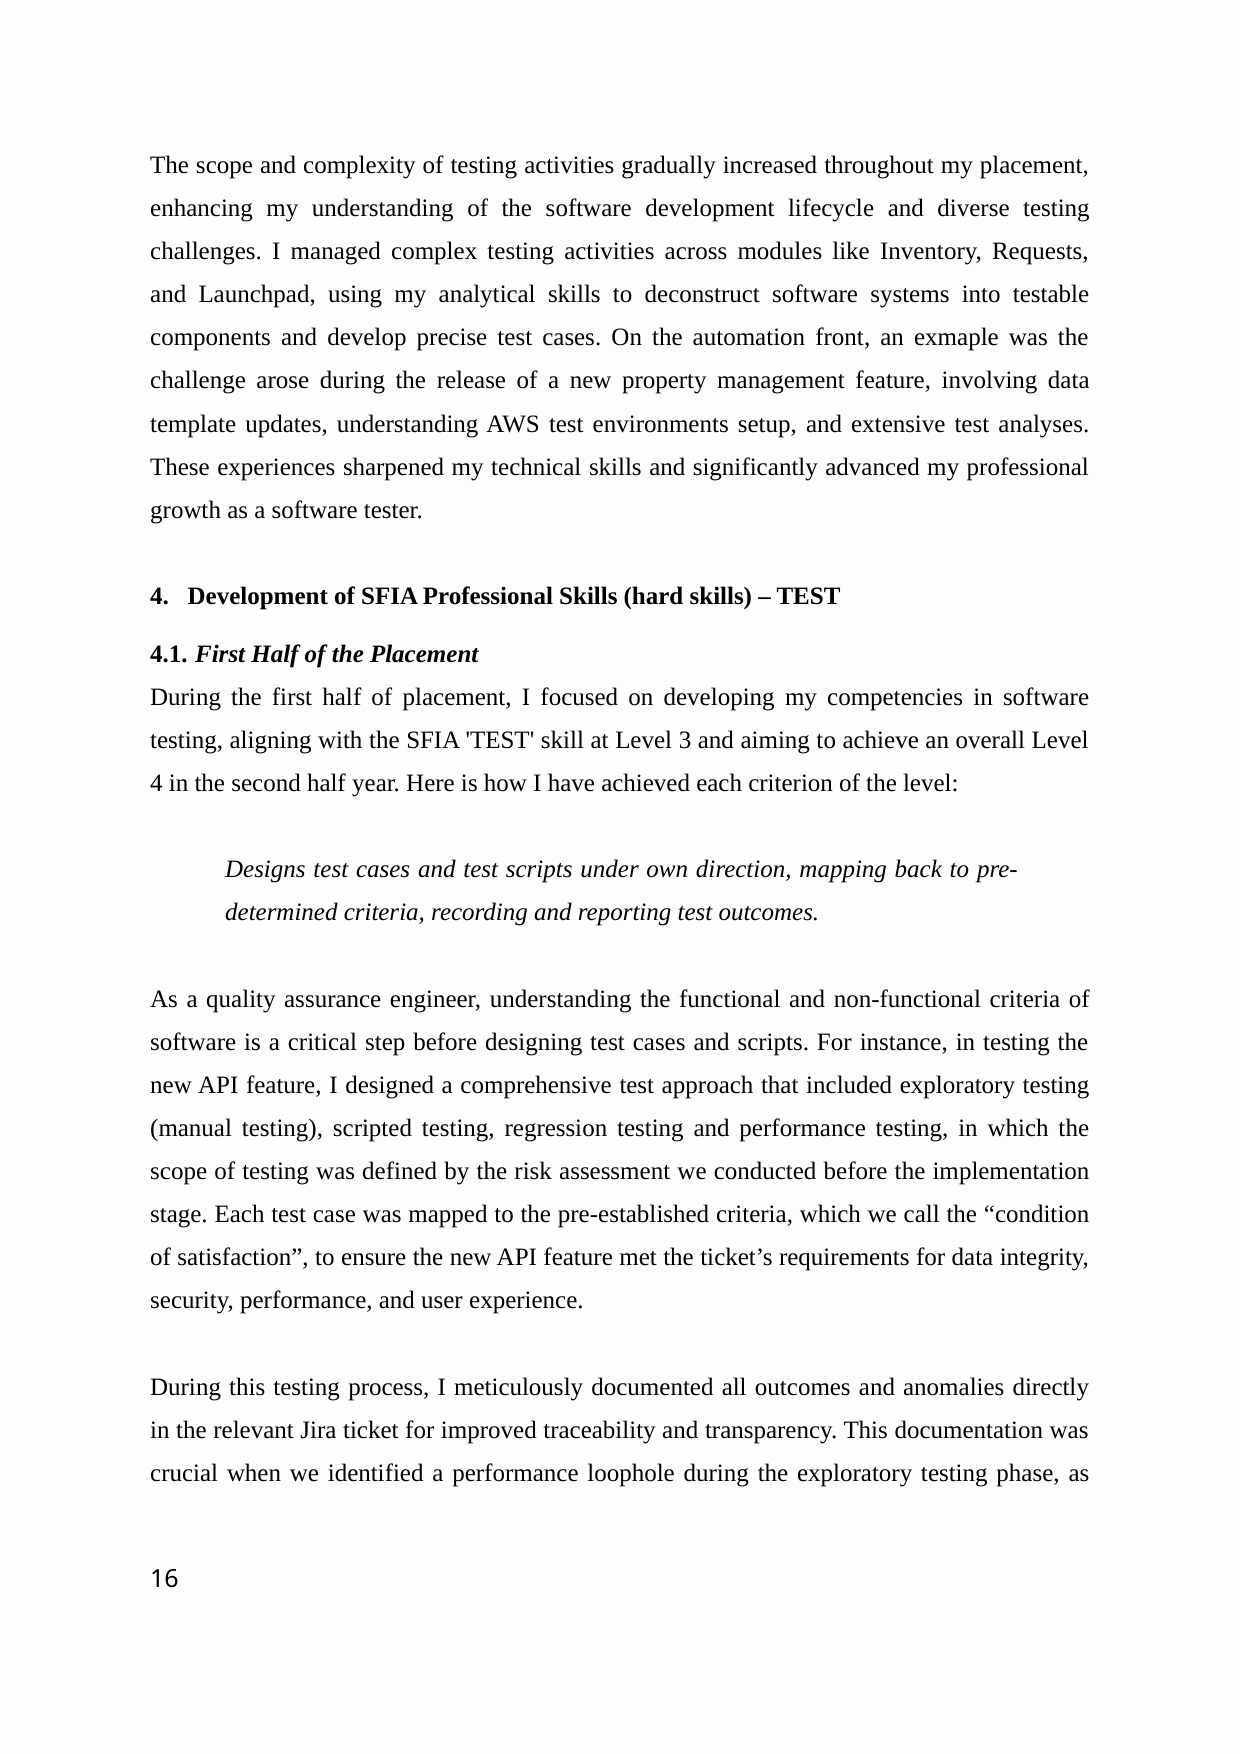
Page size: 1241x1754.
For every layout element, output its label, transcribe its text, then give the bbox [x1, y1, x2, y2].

list Development of SFIA Professional Skills (hard skills) – TEST [150, 581, 1090, 610]
text Designs test cases and test scripts under own direction, mapping back to pre-determined criteria, recording and reporting test outcomes. [225, 854, 1021, 926]
list During the first half of placement, I focused on developing my competencies in software testing, aligning with the SFIA 'TEST' skill at Level 3 and aiming to achieve an overall Level 4 in the second half year. Here is how I have achieved each criterion of the level: [150, 682, 1090, 797]
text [150, 1372, 1090, 1487]
list First Half of the Placement [150, 639, 1090, 667]
text As a quality assurance engineer, understanding the functional and non-functional criteria of software is a critical step before designing test cases and scripts. For instance, in testing the new API feature, I designed a comprehensive test approach that included exploratory testing (manual testing), scripted testing, regression testing and performance testing, in which the scope of testing was defined by the risk assessment we conducted before the implementation stage. Each test case was mapped to the pre-established criteria, which we call the “condition of satisfaction”, to ensure the new API feature met the ticket’s requirements for data integrity, security, performance, and user experience. [150, 984, 1090, 1314]
text The scope and complexity of testing activities gradually increased throughout my placement, enhancing my understanding of the software development lifecycle and diverse testing challenges. I managed complex testing activities across modules like Inventory, Requests, and Launchpad, using my analytical skills to deconstruct software systems into testable components and develop precise test cases. On the automation front, an exmaple was the challenge arose during the release of a new property management feature, involving data template updates, understanding AWS test environments setup, and extensive test analyses. These experiences sharpened my technical skills and significantly advanced my professional growth as a software tester. [150, 150, 1090, 524]
